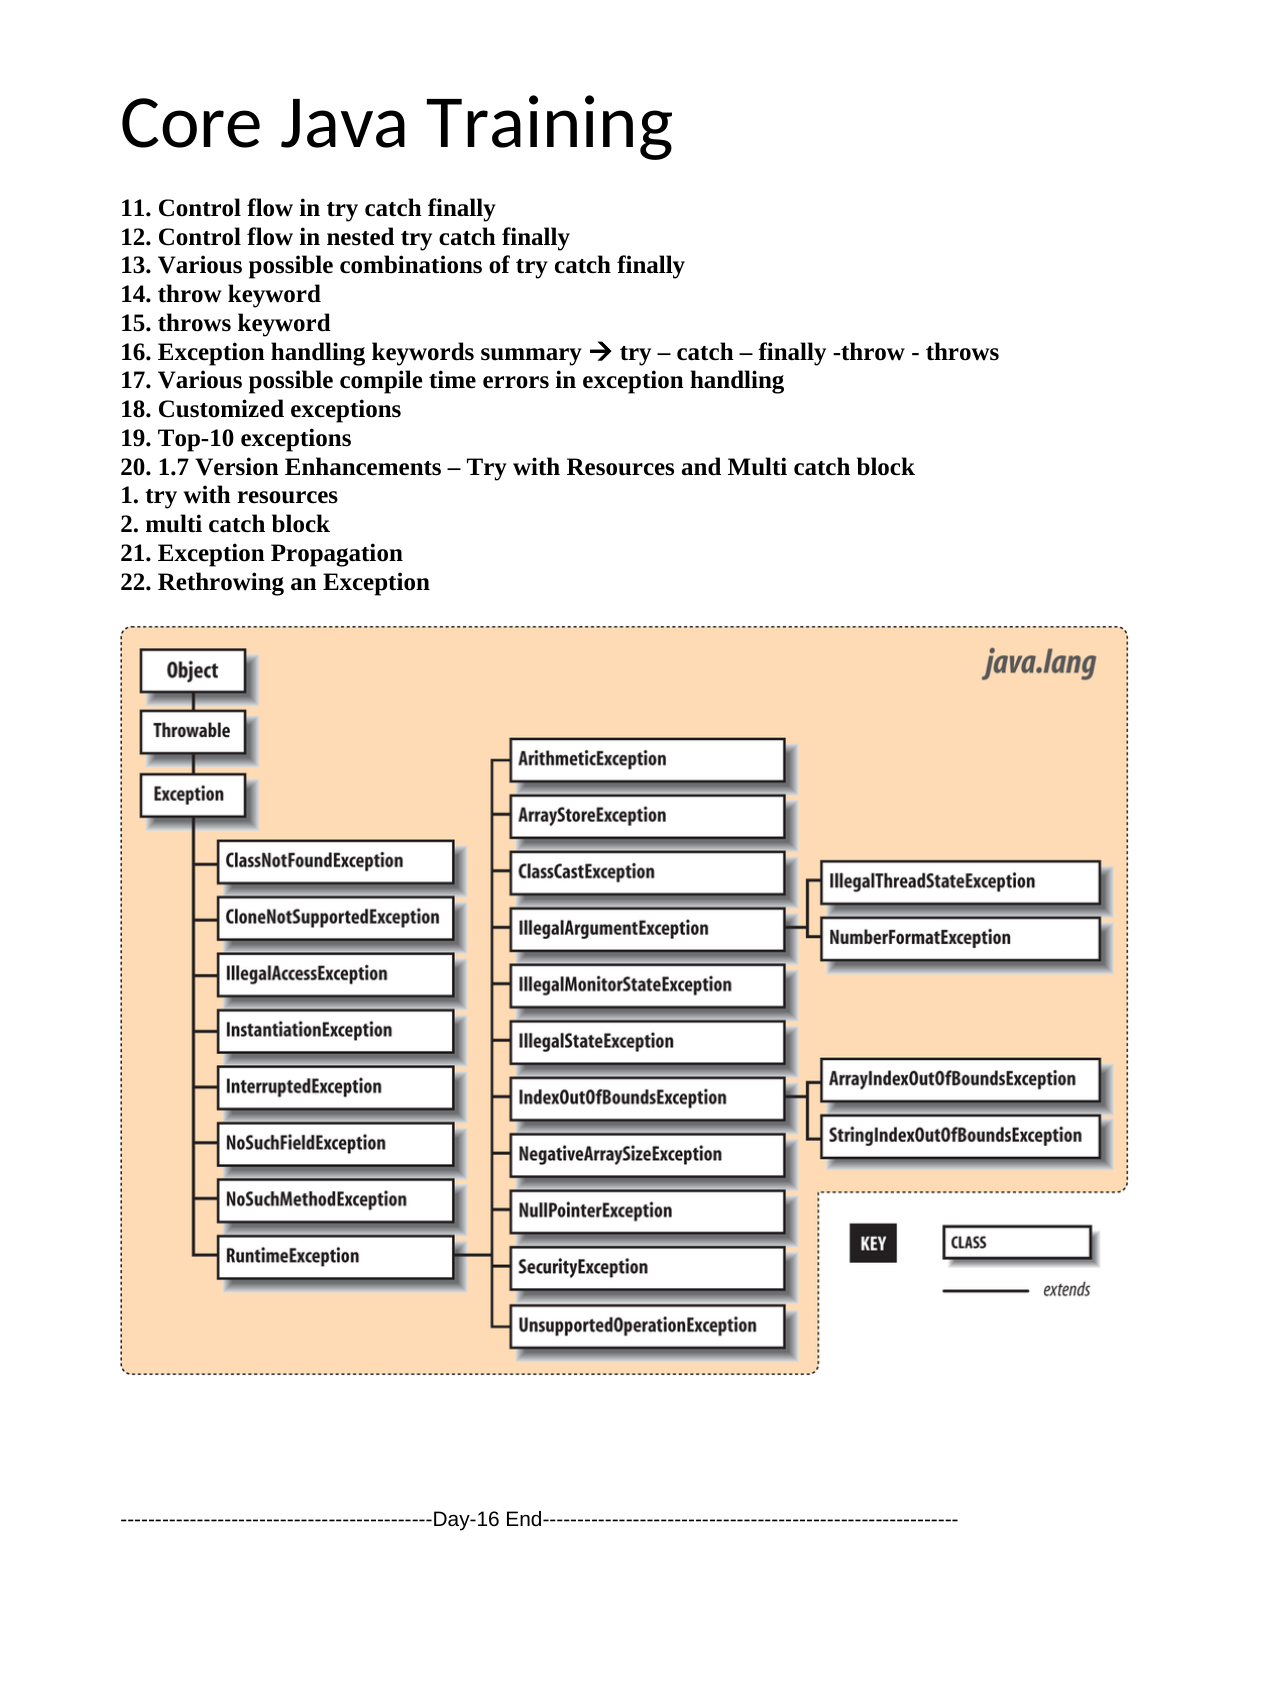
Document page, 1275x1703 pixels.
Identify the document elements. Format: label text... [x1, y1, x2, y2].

text 19. Top-10 exceptions [120, 423, 1129, 452]
text 22. Rethrowing an Exception [120, 567, 1129, 596]
text 21. Exception Propagation [120, 538, 1129, 567]
text 18. Customized exceptions [120, 394, 1129, 423]
text 11. Control flow in try catch finally [120, 193, 1129, 222]
text 14. throw keyword [120, 279, 1129, 308]
text 17. Various possible compile time errors in exception handling [120, 366, 1129, 394]
text 2. multi catch block [120, 509, 1129, 538]
text 16. Exception handling keywords summary try – catch – finally -throw - throws [120, 337, 1129, 366]
text 13. Various possible combinations of try catch finally [120, 251, 1129, 279]
text 12. Control flow in nested try catch finally [120, 222, 1129, 251]
picture [120, 624, 1129, 1377]
text 15. throws keyword [120, 308, 1129, 337]
text 20. 1.7 Version Enhancements – Try with Resources and Multi catch block [120, 452, 1129, 481]
text 1. try with resources [120, 481, 1129, 509]
text ---------------------------------------------Day-16 End------------------------------------------------------------ [120, 1506, 1129, 1530]
